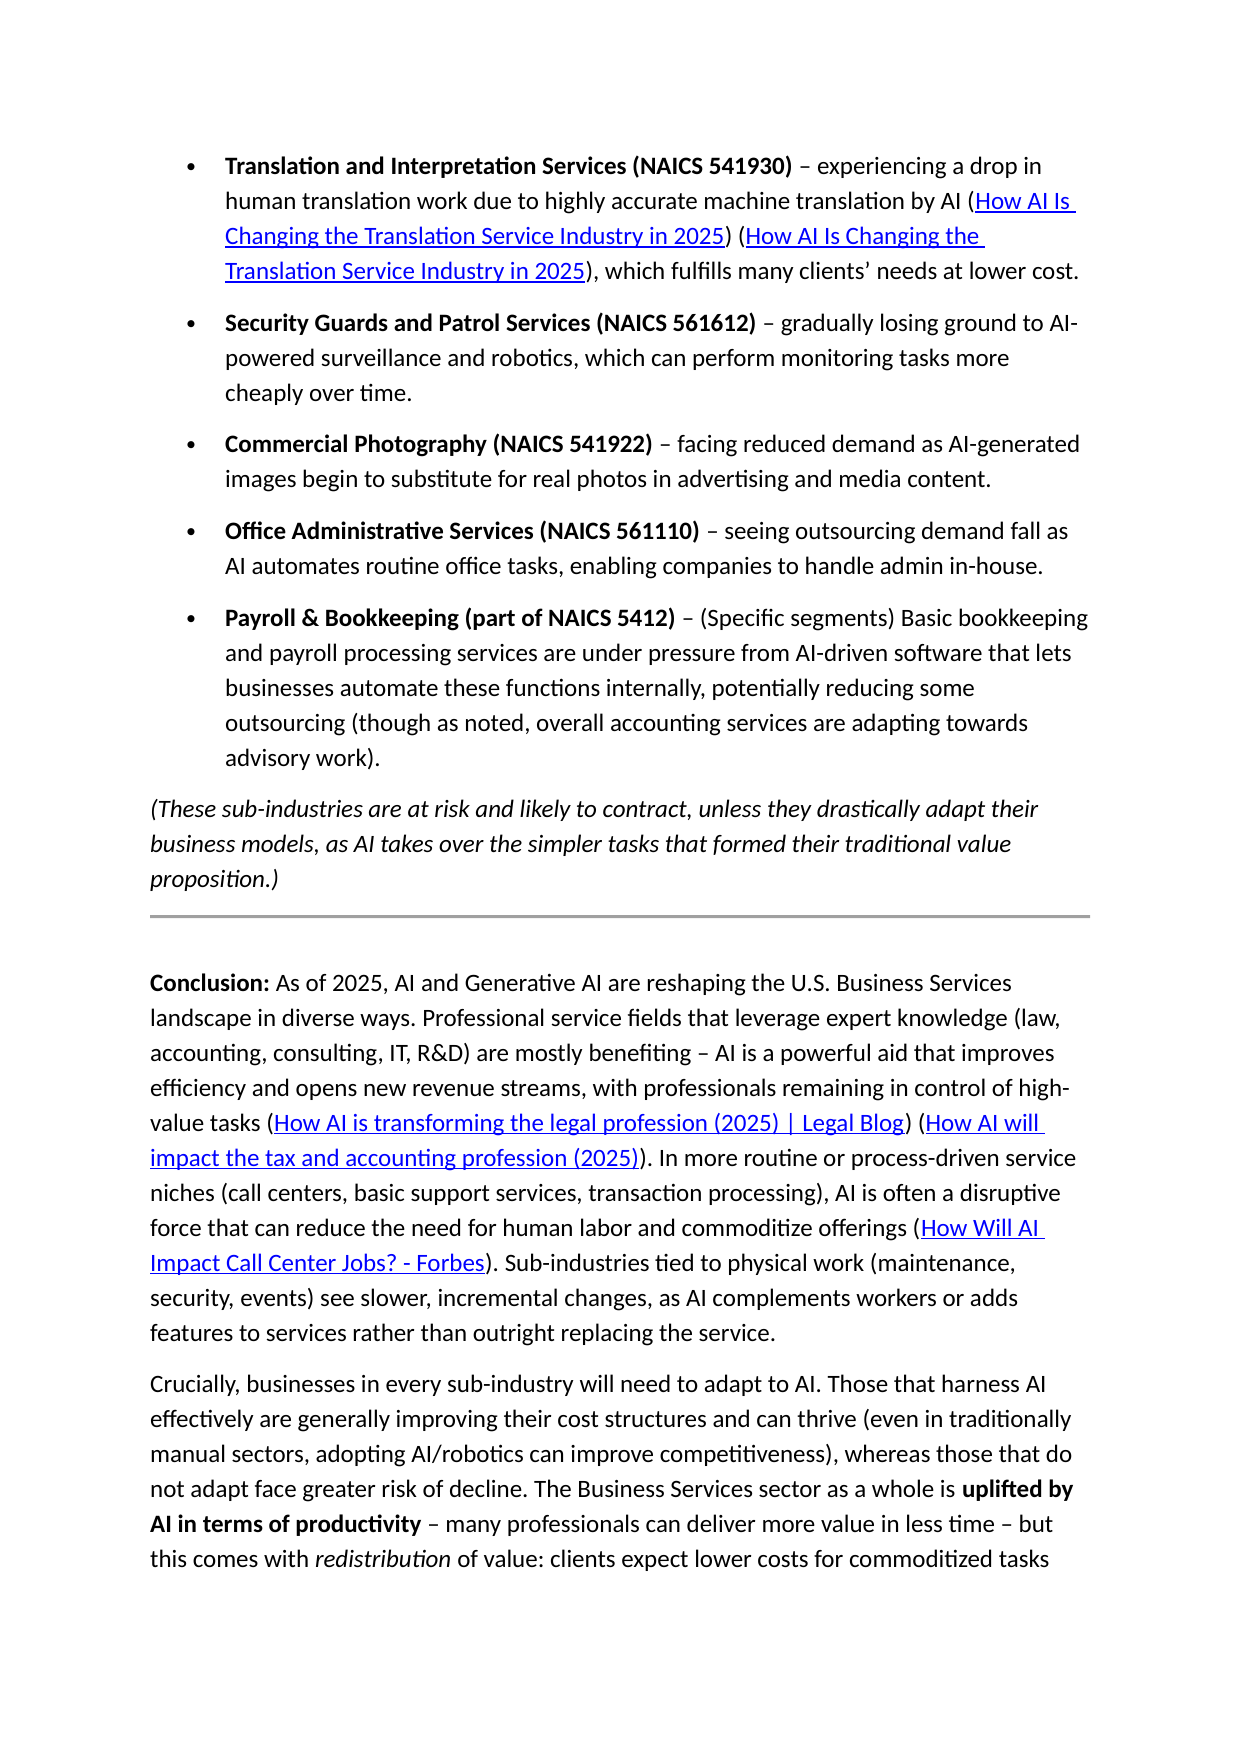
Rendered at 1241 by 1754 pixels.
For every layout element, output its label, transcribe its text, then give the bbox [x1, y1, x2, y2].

list Security Guards and Patrol Services (NAICS 561612) – gradually losing ground to AI-powered surveillance and robotics, which can perform monitoring tasks more cheaply over time. [187, 307, 1090, 407]
list Office Administrative Services (NAICS 561110) – seeing outsourcing demand fall as AI automates routine office tasks, enabling companies to handle admin in-house. [187, 515, 1090, 581]
list Translation and Interpretation Services (NAICS 541930) – experiencing a drop in human translation work due to highly accurate machine translation by AI (How AI Is Changing the Translation Service Industry in 2025) (How AI Is Changing the Translation Service Industry in 2025), which fulfills many clients’ needs at lower cost. [187, 150, 1090, 286]
text (These sub-industries are at risk and likely to contract, unless they drastically adapt their business models, as AI takes over the simpler tasks that formed their traditional value proposition.) [150, 793, 1090, 894]
list Payroll & Bookkeeping (part of NAICS 5412) – (Specific segments) Basic bookkeeping and payroll processing services are under pressure from AI-driven software that lets businesses automate these functions internally, potentially reducing some outsourcing (though as noted, overall accounting services are adapting towards advisory work). [187, 602, 1090, 772]
list Commercial Photography (NAICS 541922) – facing reduced demand as AI-generated images begin to substitute for real photos in advertising and media content. [187, 428, 1090, 494]
text Conclusion: As of 2025, AI and Generative AI are reshaping the U.S. Business Services landscape in diverse ways. Professional service fields that leverage expert knowledge (law, accounting, consulting, IT, R&D) are mostly benefiting – AI is a powerful aid that improves efficiency and opens new revenue streams, with professionals remaining in control of high-value tasks (How AI is transforming the legal profession (2025) | Legal Blog) (How AI will impact the tax and accounting profession (2025)). In more routine or process-driven service niches (call centers, basic support services, transaction processing), AI is often a disruptive force that can reduce the need for human labor and commoditize offerings (How Will AI Impact Call Center Jobs? - Forbes). Sub-industries tied to physical work (maintenance, security, events) see slower, incremental changes, as AI complements workers or adds features to services rather than outright replacing the service. [150, 967, 1090, 1347]
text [150, 1368, 1090, 1574]
